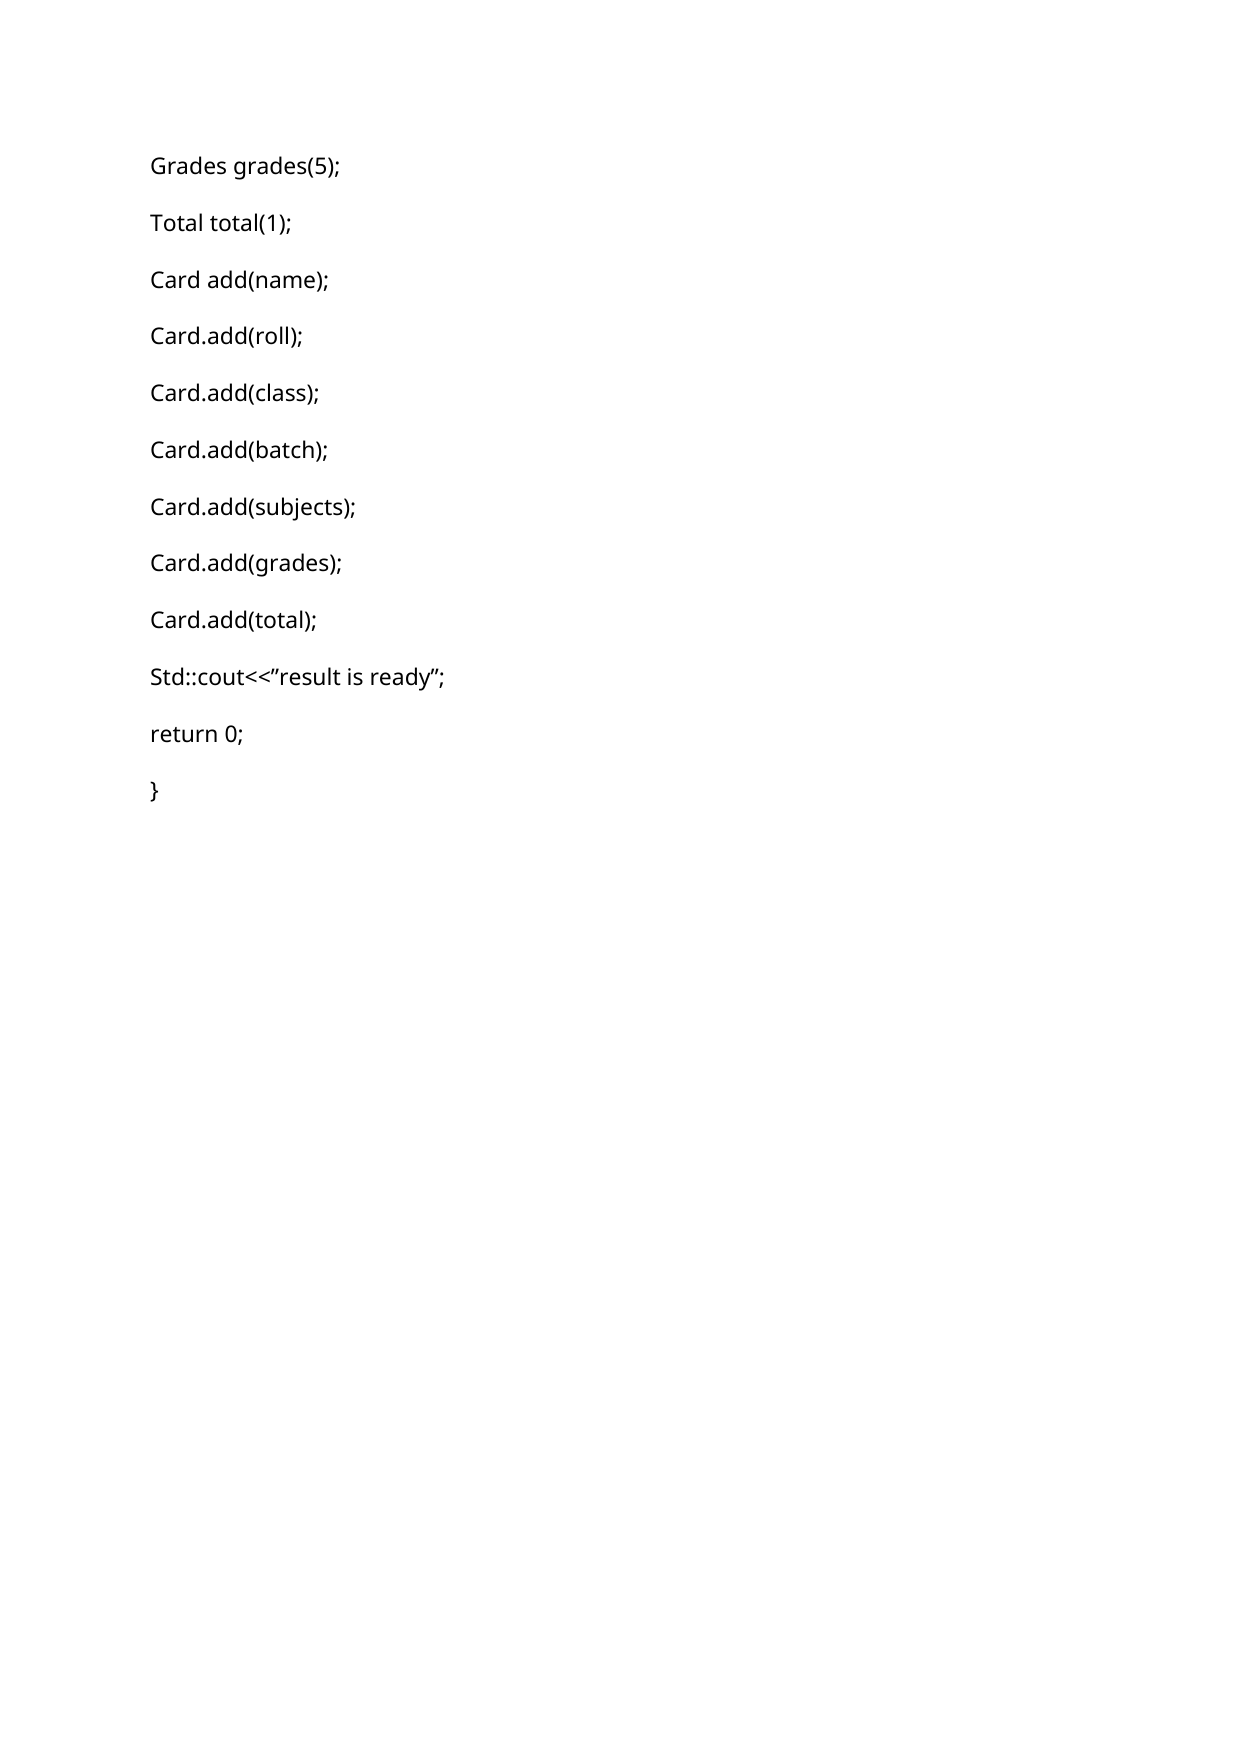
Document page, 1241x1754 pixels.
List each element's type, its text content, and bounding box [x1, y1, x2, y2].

text Card.add(roll); [150, 320, 1090, 352]
text Grades grades(5); [150, 150, 1090, 181]
text Card.add(batch); [150, 434, 1090, 465]
text Card add(name); [150, 263, 1090, 295]
text Card.add(subjects); [150, 491, 1090, 522]
text return 0; [150, 718, 1090, 749]
text Std::cout<<”result is ready”; [150, 661, 1090, 692]
text Total total(1); [150, 207, 1090, 238]
text Card.add(total); [150, 604, 1090, 635]
text Card.add(class); [150, 377, 1090, 408]
text Card.add(grades); [150, 547, 1090, 579]
text } [150, 774, 1090, 806]
